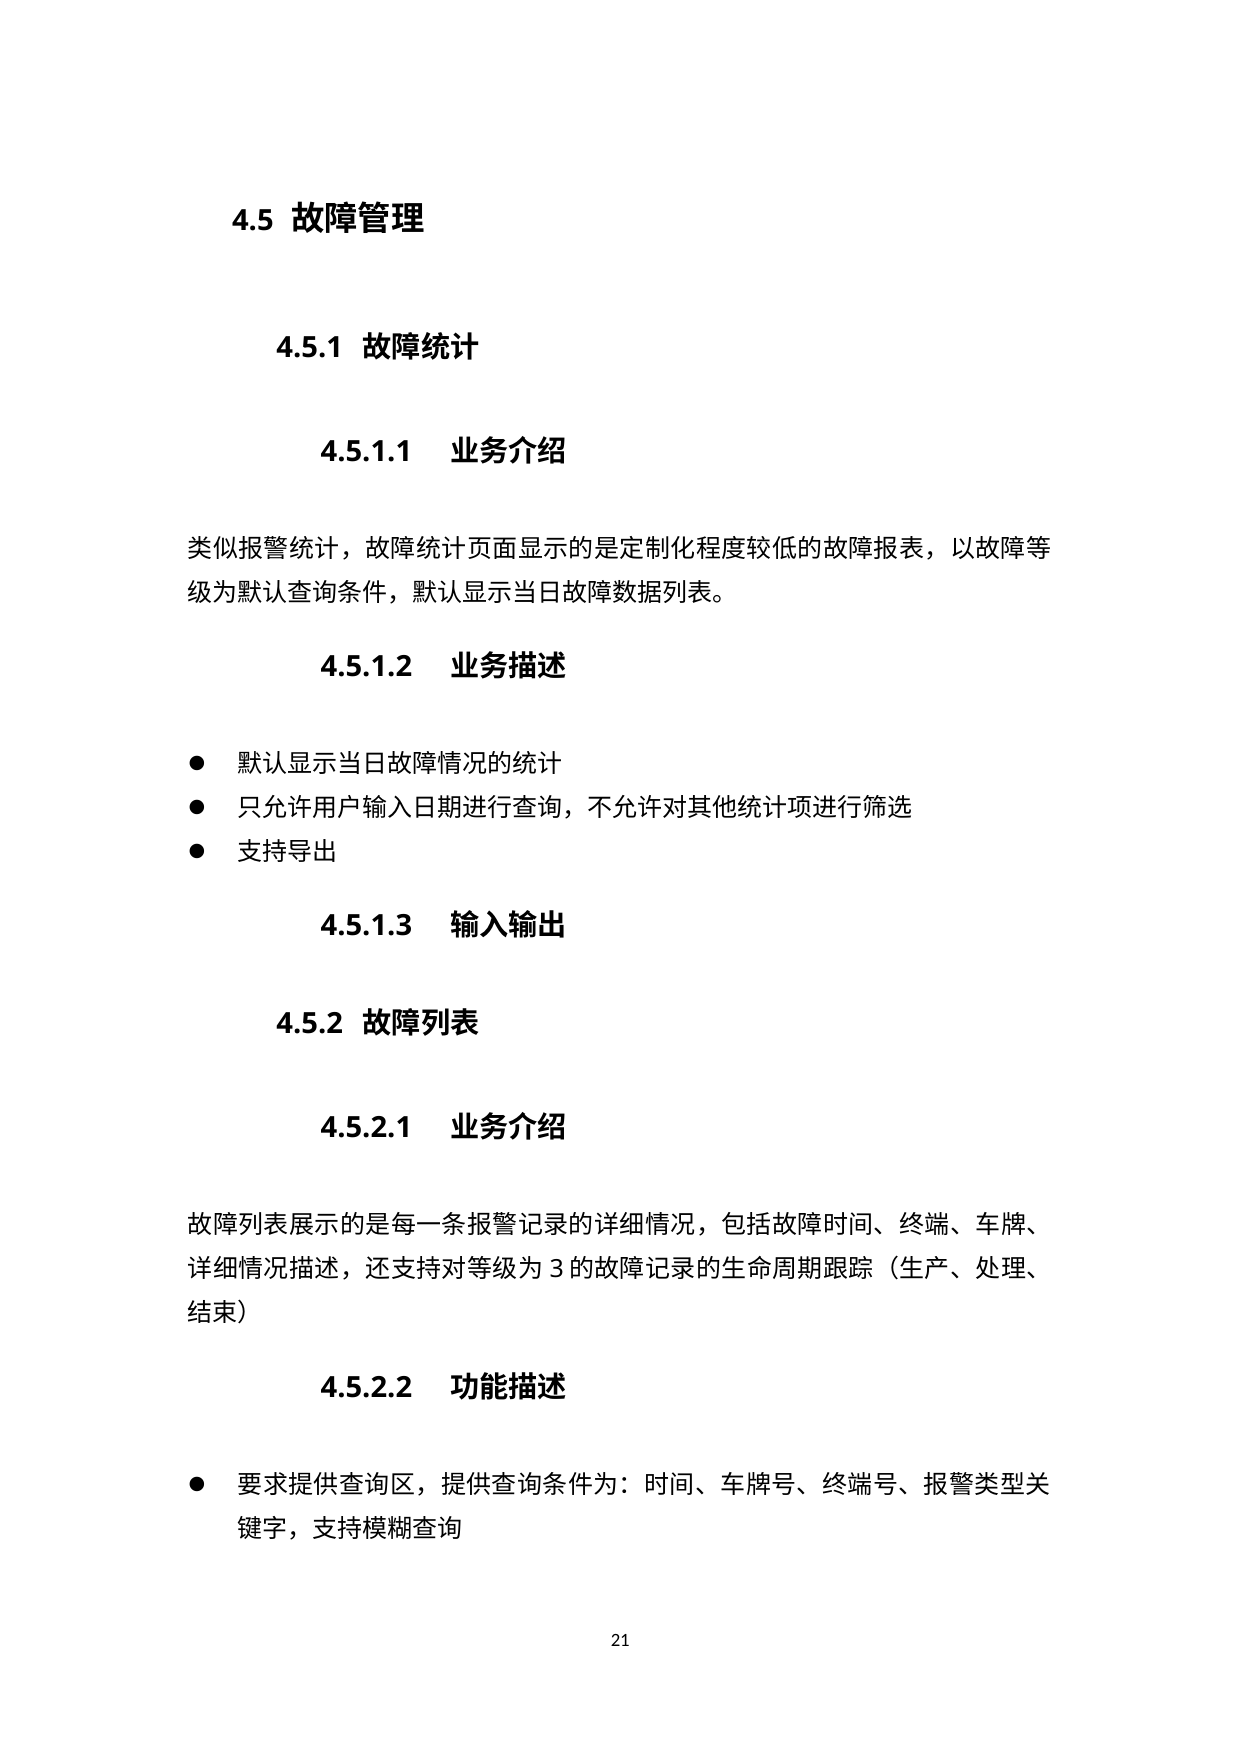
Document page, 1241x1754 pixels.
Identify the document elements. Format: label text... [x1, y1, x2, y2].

list 支持导出 [187, 828, 1053, 872]
subtitle 故障管理 [232, 172, 1053, 260]
list 只允许用户输入日期进行查询，不允许对其他统计项进行筛选 [187, 784, 1053, 828]
list 默认显示当日故障情况的统计 [187, 739, 1053, 784]
text 故障列表展示的是每一条报警记录的详细情况，包括故障时间、终端、车牌、详细情况描述，还支持对等级为3的故障记录的生命周期跟踪（生产、处理、结束） [187, 1201, 1053, 1333]
subtitle 输入输出 [320, 901, 1053, 945]
subtitle 故障列表 [276, 999, 1053, 1043]
subtitle 故障统计 [276, 322, 1053, 366]
subtitle 功能描述 [320, 1362, 1053, 1406]
subtitle 业务描述 [320, 642, 1053, 686]
list 要求提供查询区，提供查询条件为：时间、车牌号、终端号、报警类型关键字，支持模糊查询 [187, 1460, 1053, 1548]
text 类似报警统计，故障统计页面显示的是定制化程度较低的故障报表，以故障等级为默认查询条件，默认显示当日故障数据列表。 [187, 524, 1053, 612]
subtitle 业务介绍 [320, 426, 1053, 471]
subtitle 业务介绍 [320, 1103, 1053, 1147]
